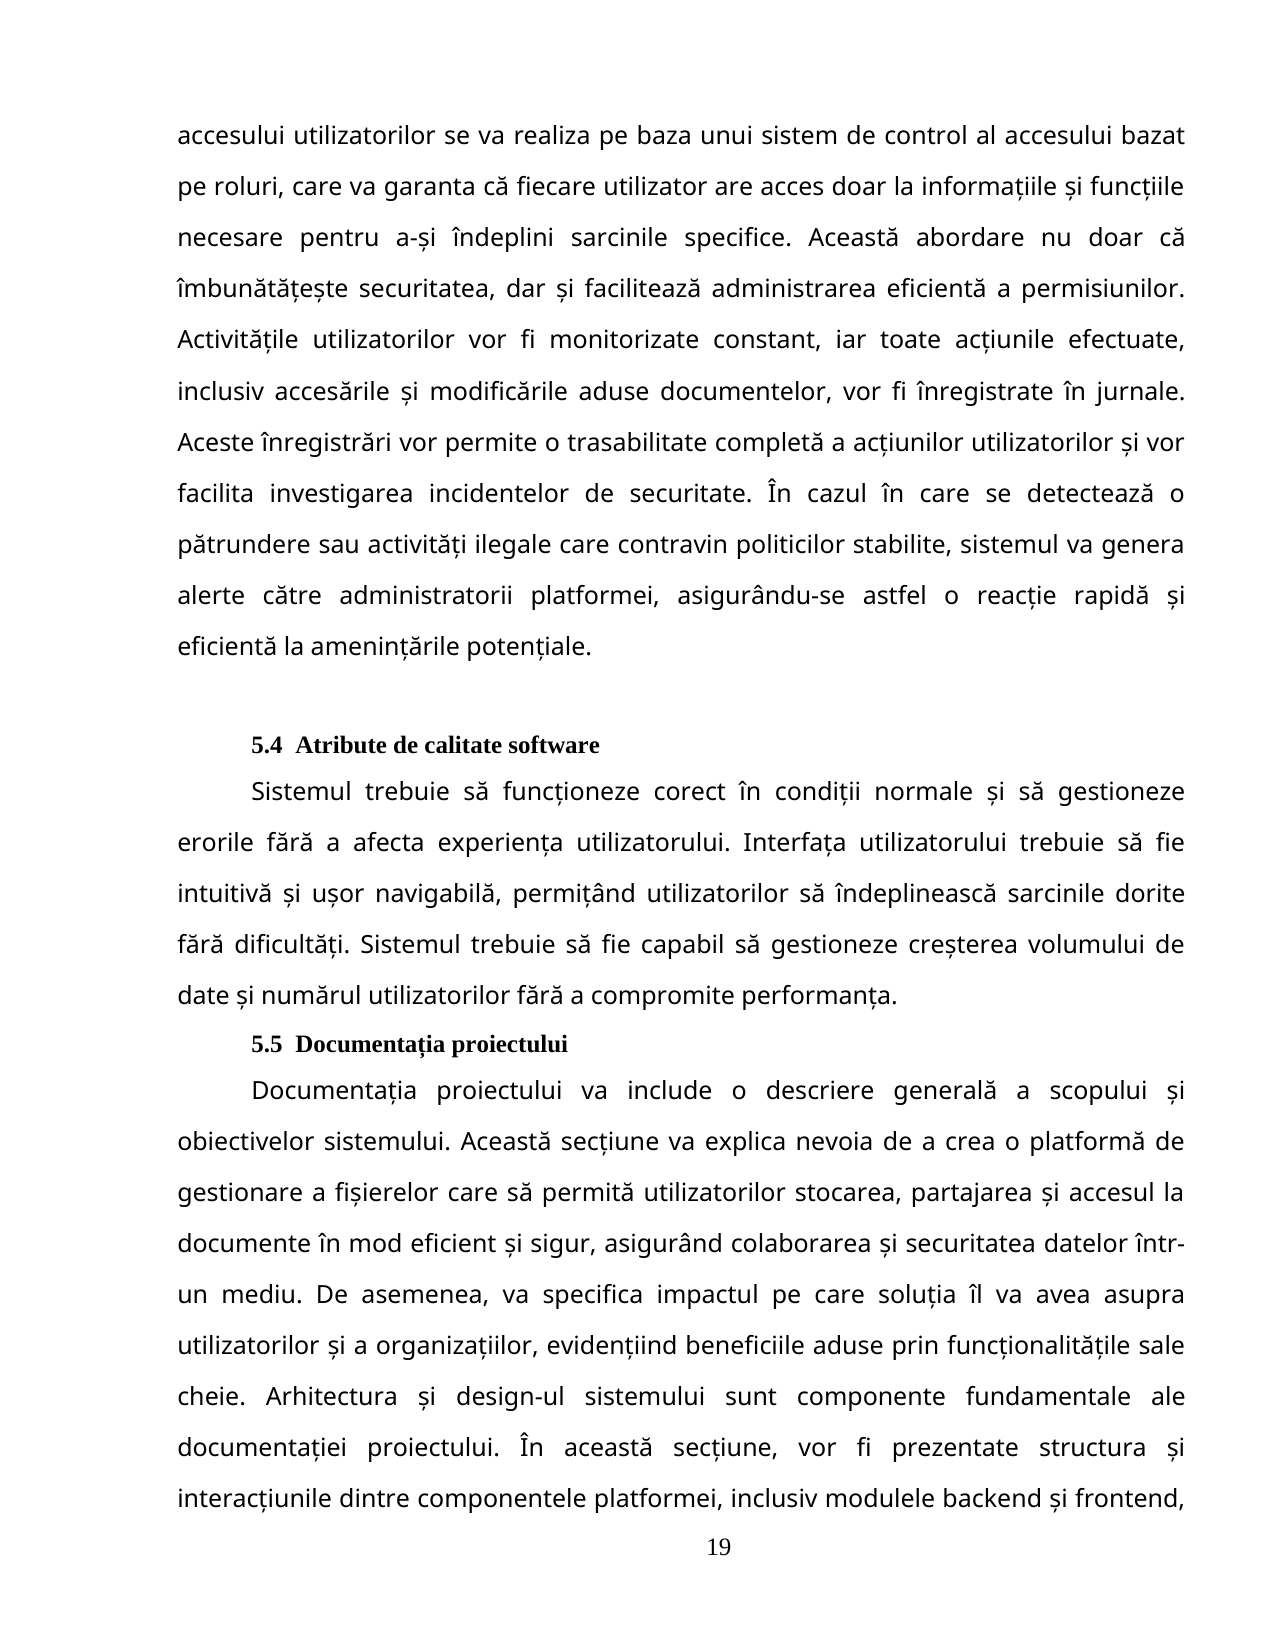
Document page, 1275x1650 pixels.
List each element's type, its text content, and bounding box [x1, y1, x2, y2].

text Sistemul trebuie să funcționeze corect în condiții normale și să gestioneze erorile fără a afecta experiența utilizatorului. Interfața utilizatorului trebuie să fie intuitivă și ușor navigabilă, permițând utilizatorilor să îndeplinească sarcinile dorite fără dificultăți. Sistemul trebuie să fie capabil să gestioneze creșterea volumului de date și numărul utilizatorilor fără a compromite performanța. [177, 774, 1186, 1012]
text Atribute de calitate software [251, 731, 1186, 759]
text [177, 1072, 1186, 1515]
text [177, 118, 1186, 662]
text Documentația proiectului [251, 1029, 1186, 1058]
